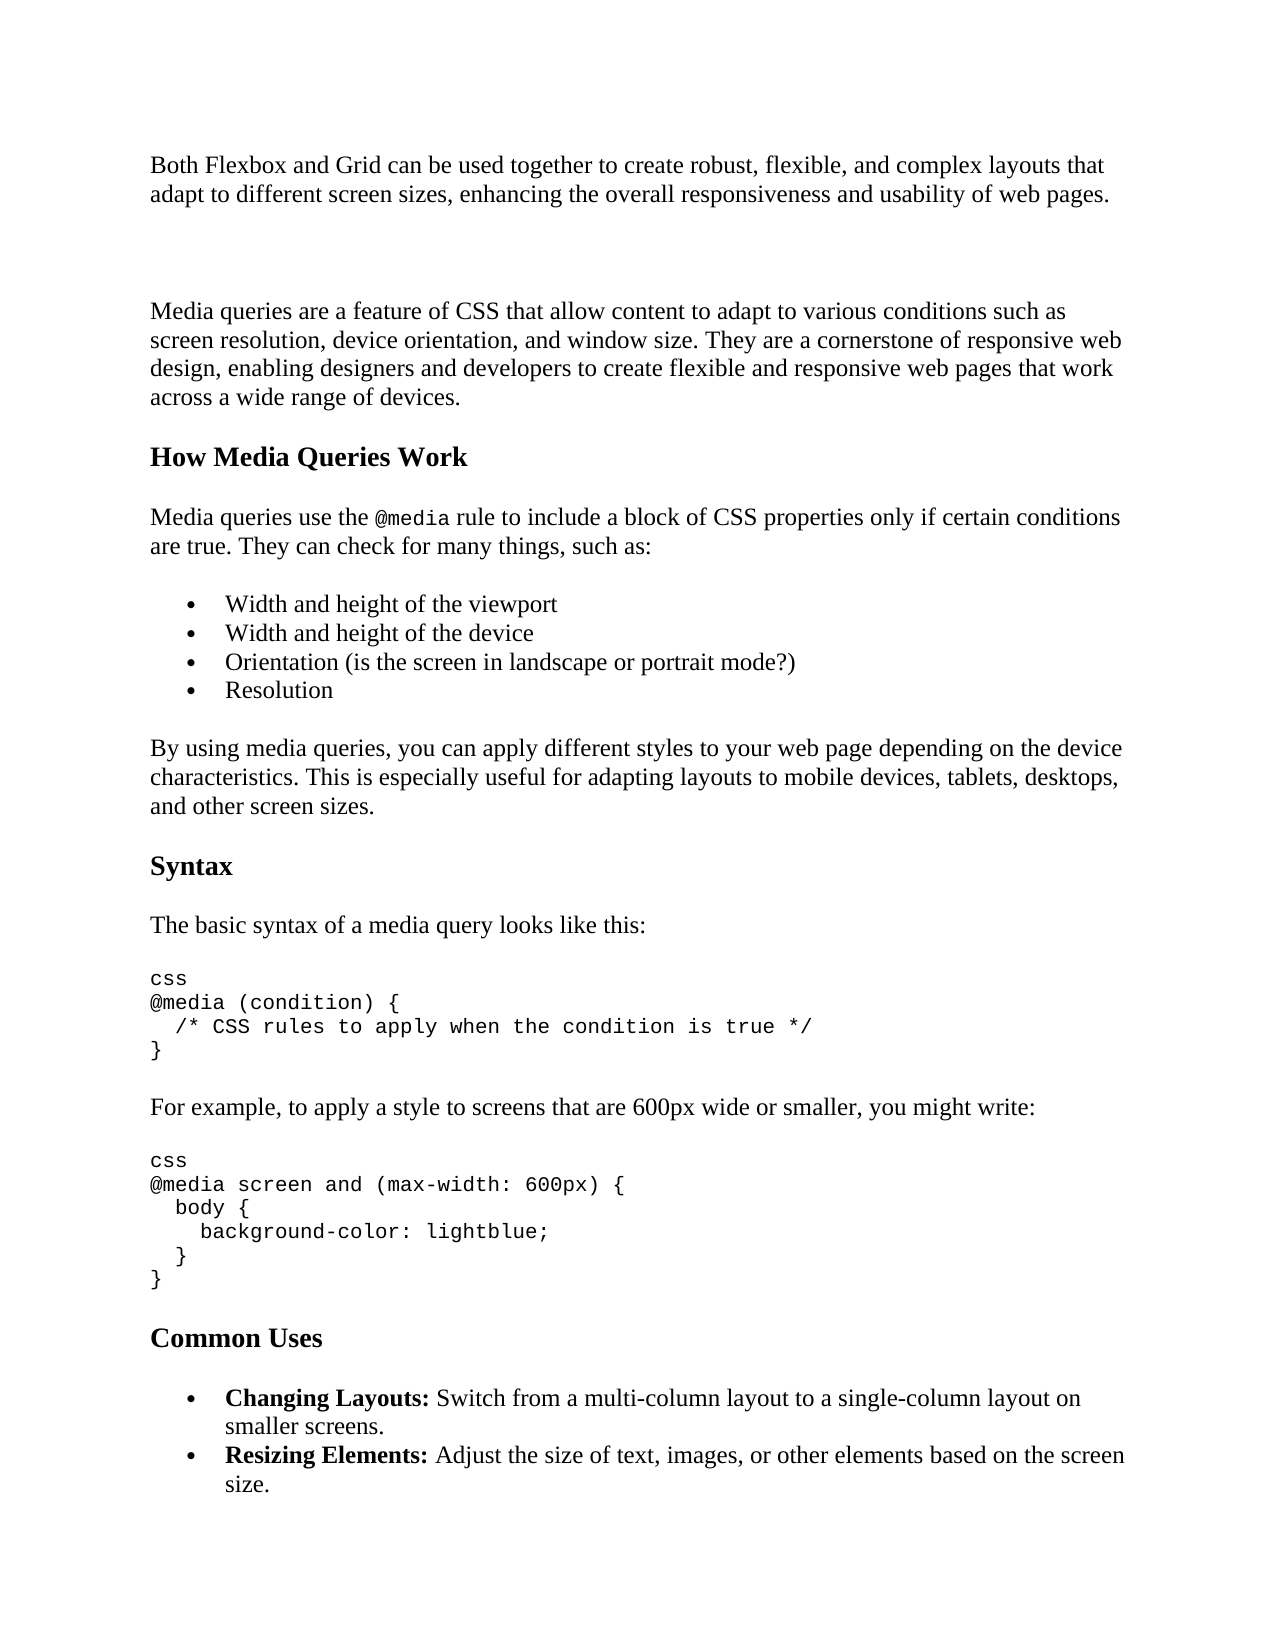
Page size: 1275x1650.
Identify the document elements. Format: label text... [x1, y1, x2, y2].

text } [150, 1039, 1125, 1063]
text Media queries use the @media rule to include a block of CSS properties only if certain conditions are true. They can check for many things, such as: [150, 502, 1125, 560]
text } [150, 1244, 1125, 1268]
text background-color: lightblue; [150, 1221, 1125, 1244]
text The basic syntax of a media query looks like this: [150, 910, 1125, 939]
text Media queries are a feature of CSS that allow content to adapt to various conditions such as screen resolution, device orientation, and window size. They are a cornerstone of responsive web design, enabling designers and developers to create flexible and responsive web pages that work across a wide range of devices. [150, 296, 1125, 411]
list Resolution [187, 676, 1125, 704]
text How Media Queries Work [150, 440, 1125, 473]
list Width and height of the viewport [187, 589, 1125, 618]
text /* CSS rules to apply when the condition is true */ [150, 1016, 1125, 1039]
text @media (condition) { [150, 992, 1125, 1016]
list Width and height of the device [187, 618, 1125, 647]
text Both Flexbox and Grid can be used together to create robust, flexible, and complex layouts that adapt to different screen sizes, enhancing the overall responsiveness and usability of web pages. [150, 150, 1125, 207]
text } [150, 1268, 1125, 1292]
list Resizing Elements: Adjust the size of text, images, or other elements based on the screen size. [187, 1440, 1125, 1498]
text body { [150, 1197, 1125, 1221]
text For example, to apply a style to screens that are 600px wide or smaller, you might write: [150, 1092, 1125, 1121]
text By using media queries, you can apply different styles to your web page depending on the device characteristics. This is especially useful for adapting layouts to mobile devices, tablets, desktops, and other screen sizes. [150, 733, 1125, 820]
list Orientation (is the screen in landscape or portrait mode?) [187, 647, 1125, 676]
list Changing Layouts: Switch from a multi-column layout to a single-column layout on smaller screens. [187, 1383, 1125, 1440]
text css [150, 1150, 1125, 1174]
text @media screen and (max-width: 600px) { [150, 1174, 1125, 1197]
text css [150, 968, 1125, 992]
text Syntax [150, 849, 1125, 881]
text Common Uses [150, 1321, 1125, 1353]
